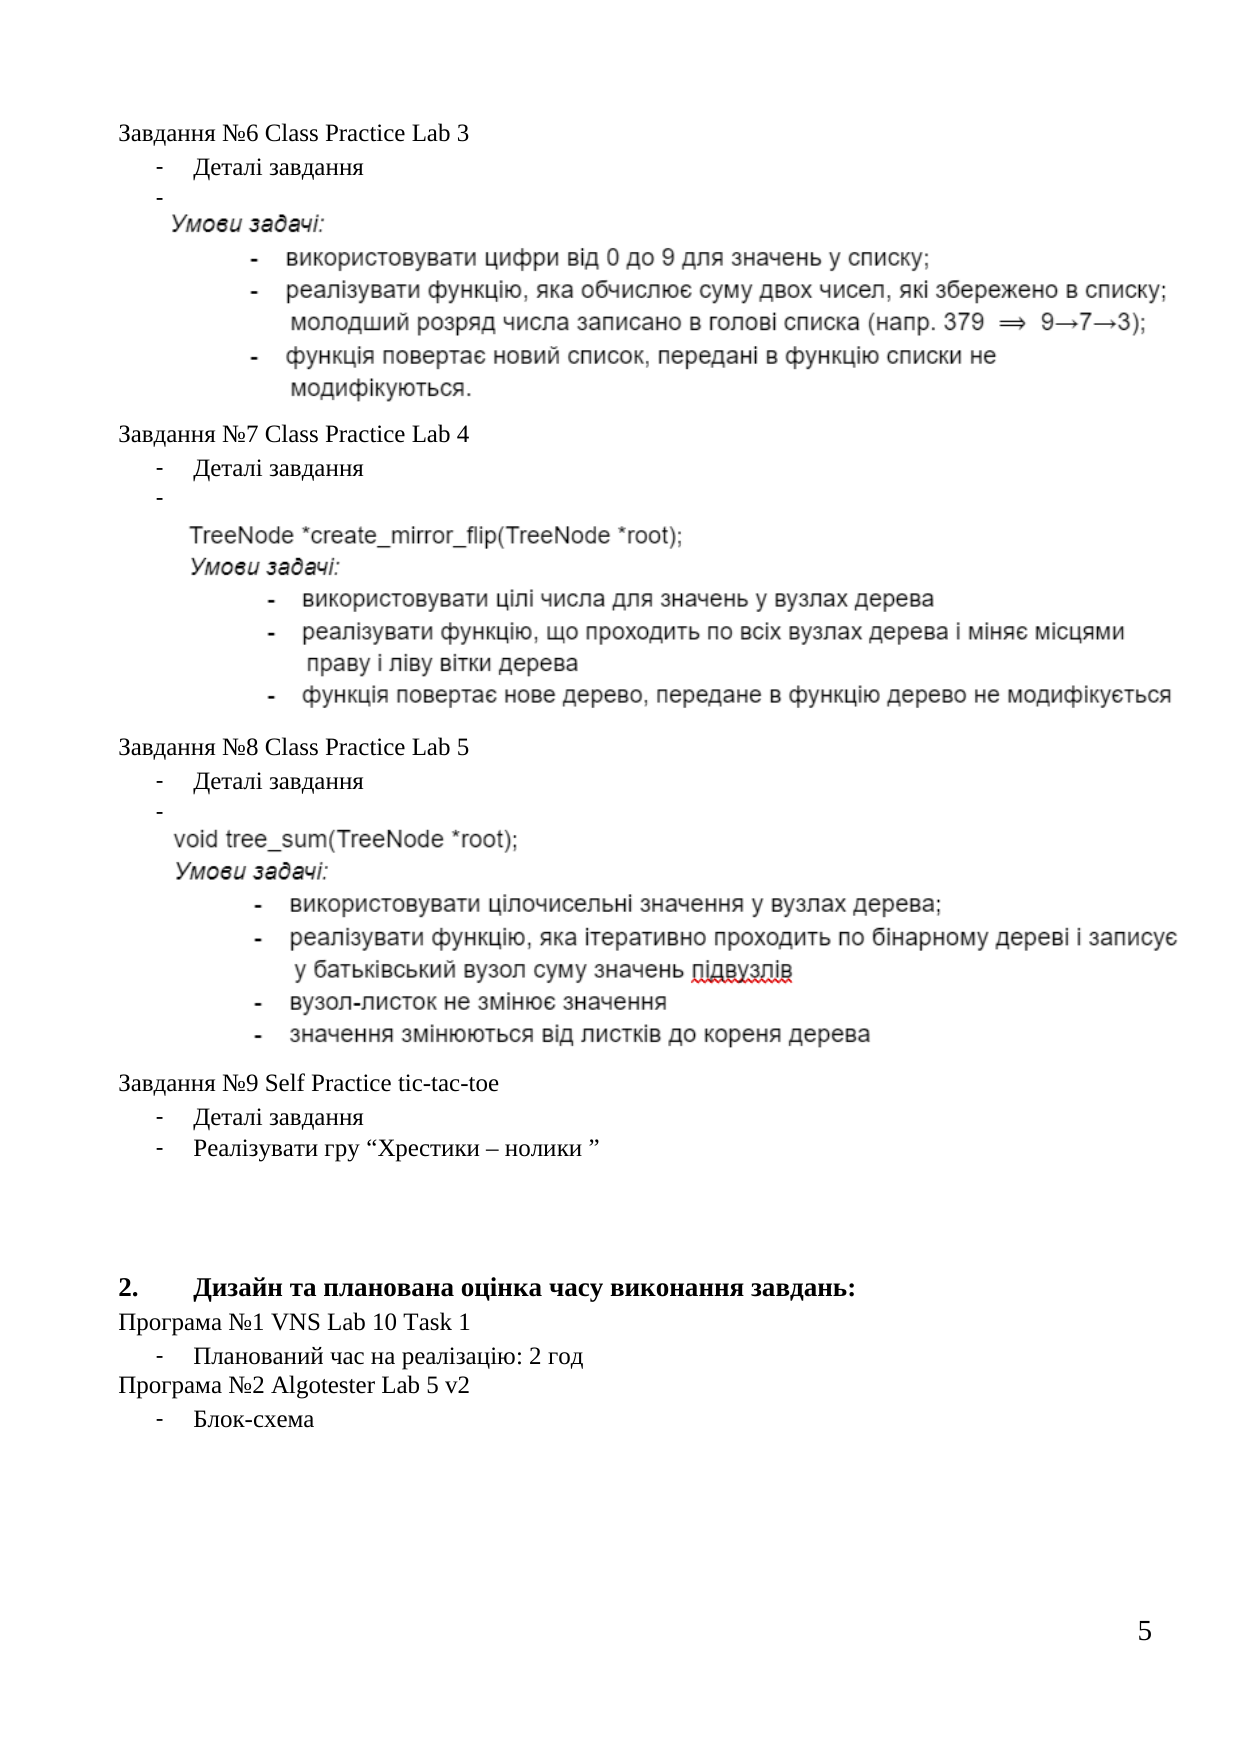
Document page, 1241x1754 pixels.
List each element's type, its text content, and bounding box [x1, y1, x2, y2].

text Завдання №7 Class Practice Lab 4 [118, 419, 1152, 447]
list Планований час на реалізацію: 2 год [156, 1340, 1152, 1370]
text Програма №1 VNS Lab 10 Task 1 [118, 1307, 1152, 1336]
text Програма №2 Algotester Lab 5 v2 [118, 1370, 1152, 1399]
list Деталі завдання [156, 452, 1152, 482]
picture [155, 512, 1190, 733]
text Завдання №6 Class Practice Lab 3 [118, 118, 1152, 147]
list Реалізувати гру “Хрестики – нолики ” [156, 1132, 1152, 1163]
list Деталі завдання [156, 151, 1152, 182]
text Завдання №8 Class Practice Lab 5 [118, 732, 1152, 761]
subtitle 2. Дизайн та планована оцінка часу виконання завдань: [118, 1271, 1152, 1302]
list Деталі завдання [156, 765, 1152, 796]
list Деталі завдання [156, 1102, 1152, 1132]
picture [155, 212, 1190, 419]
text Завдання №9 Self Practice tic-tac-toe [118, 1068, 1152, 1097]
picture [155, 826, 1190, 1069]
list Блок-схема [156, 1403, 1152, 1434]
